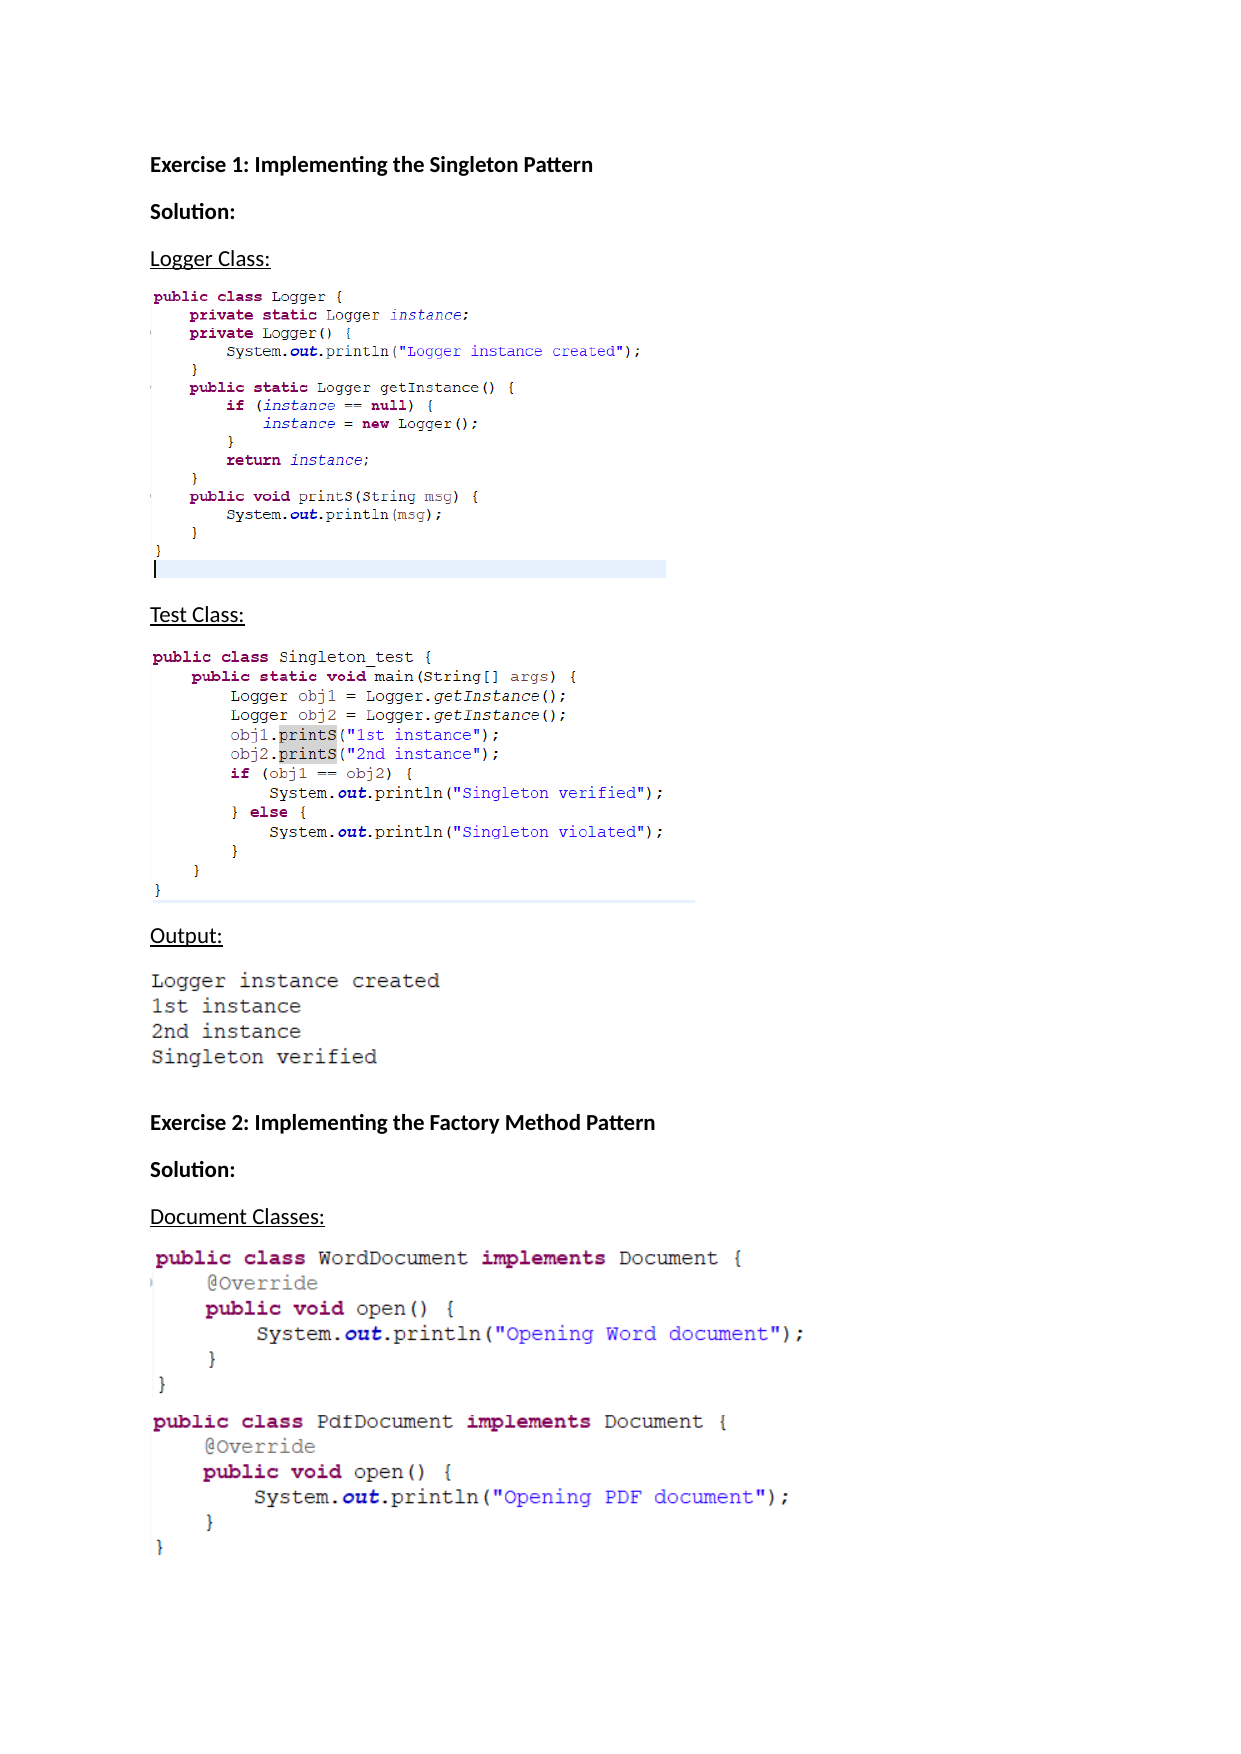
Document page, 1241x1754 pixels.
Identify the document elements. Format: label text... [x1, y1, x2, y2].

text Logger Class: [150, 244, 1090, 272]
picture [150, 1415, 808, 1555]
text Solution: [150, 197, 1090, 225]
picture [150, 290, 667, 582]
text Document Classes: [150, 1202, 1090, 1230]
text Test Class: [150, 600, 1090, 628]
text Output: [150, 921, 1090, 949]
picture [150, 647, 696, 903]
picture [150, 967, 465, 1090]
text Solution: [150, 1155, 1090, 1183]
text Exercise 1: Implementing the Singleton Pattern [150, 150, 1090, 178]
picture [150, 1248, 864, 1397]
text Exercise 2: Implementing the Factory Method Pattern [150, 1108, 1090, 1136]
